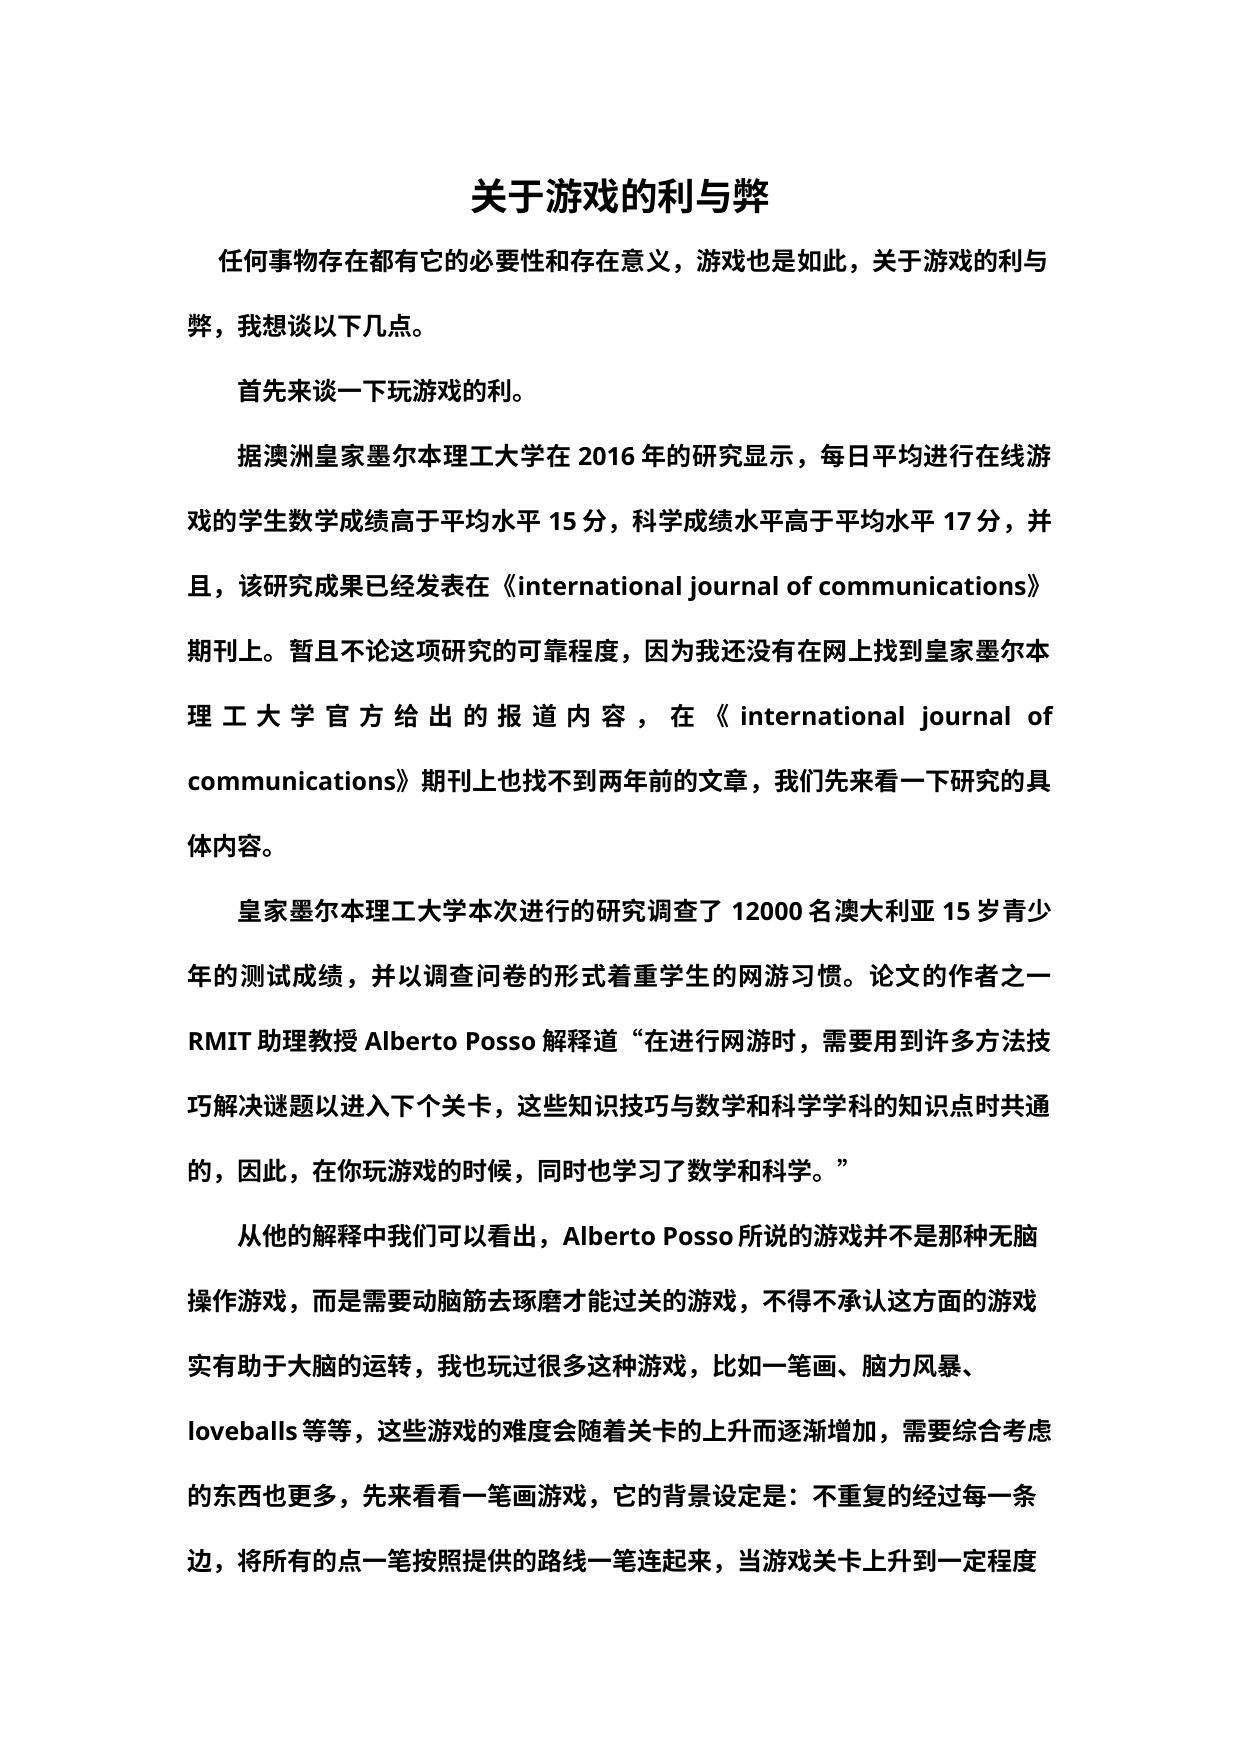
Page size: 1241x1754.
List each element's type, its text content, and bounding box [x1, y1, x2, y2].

text 任何事物存在都有它的必要性和存在意义，游戏也是如此，关于游戏的利与弊，我想谈以下几点。 [187, 227, 1053, 357]
text 关于游戏的利与弊 [187, 162, 1053, 227]
text 据澳洲皇家墨尔本理工大学在2016年的研究显示，每日平均进行在线游戏的学生数学成绩高于平均水平15分，科学成绩水平高于平均水平17分，并且，该研究成果已经发表在《international journal of communications》期刊上。暂且不论这项研究的可靠程度，因为我还没有在网上找到皇家墨尔本理工大学官方给出的报道内容，在《international journal of communications》期刊上也找不到两年前的文章，我们先来看一下研究的具体内容。 [187, 422, 1053, 877]
text 首先来谈一下玩游戏的利。 [187, 357, 1053, 422]
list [187, 1202, 1053, 1592]
list 皇家墨尔本理工大学本次进行的研究调查了12000名澳大利亚15岁青少年的测试成绩，并以调查问卷的形式着重学生的网游习惯。论文的作者之一RMIT助理教授Alberto Posso解释道“在进行网游时，需要用到许多方法技巧解决谜题以进入下个关卡，这些知识技巧与数学和科学学科的知识点时共通的，因此，在你玩游戏的时候，同时也学习了数学和科学。” [187, 877, 1053, 1202]
